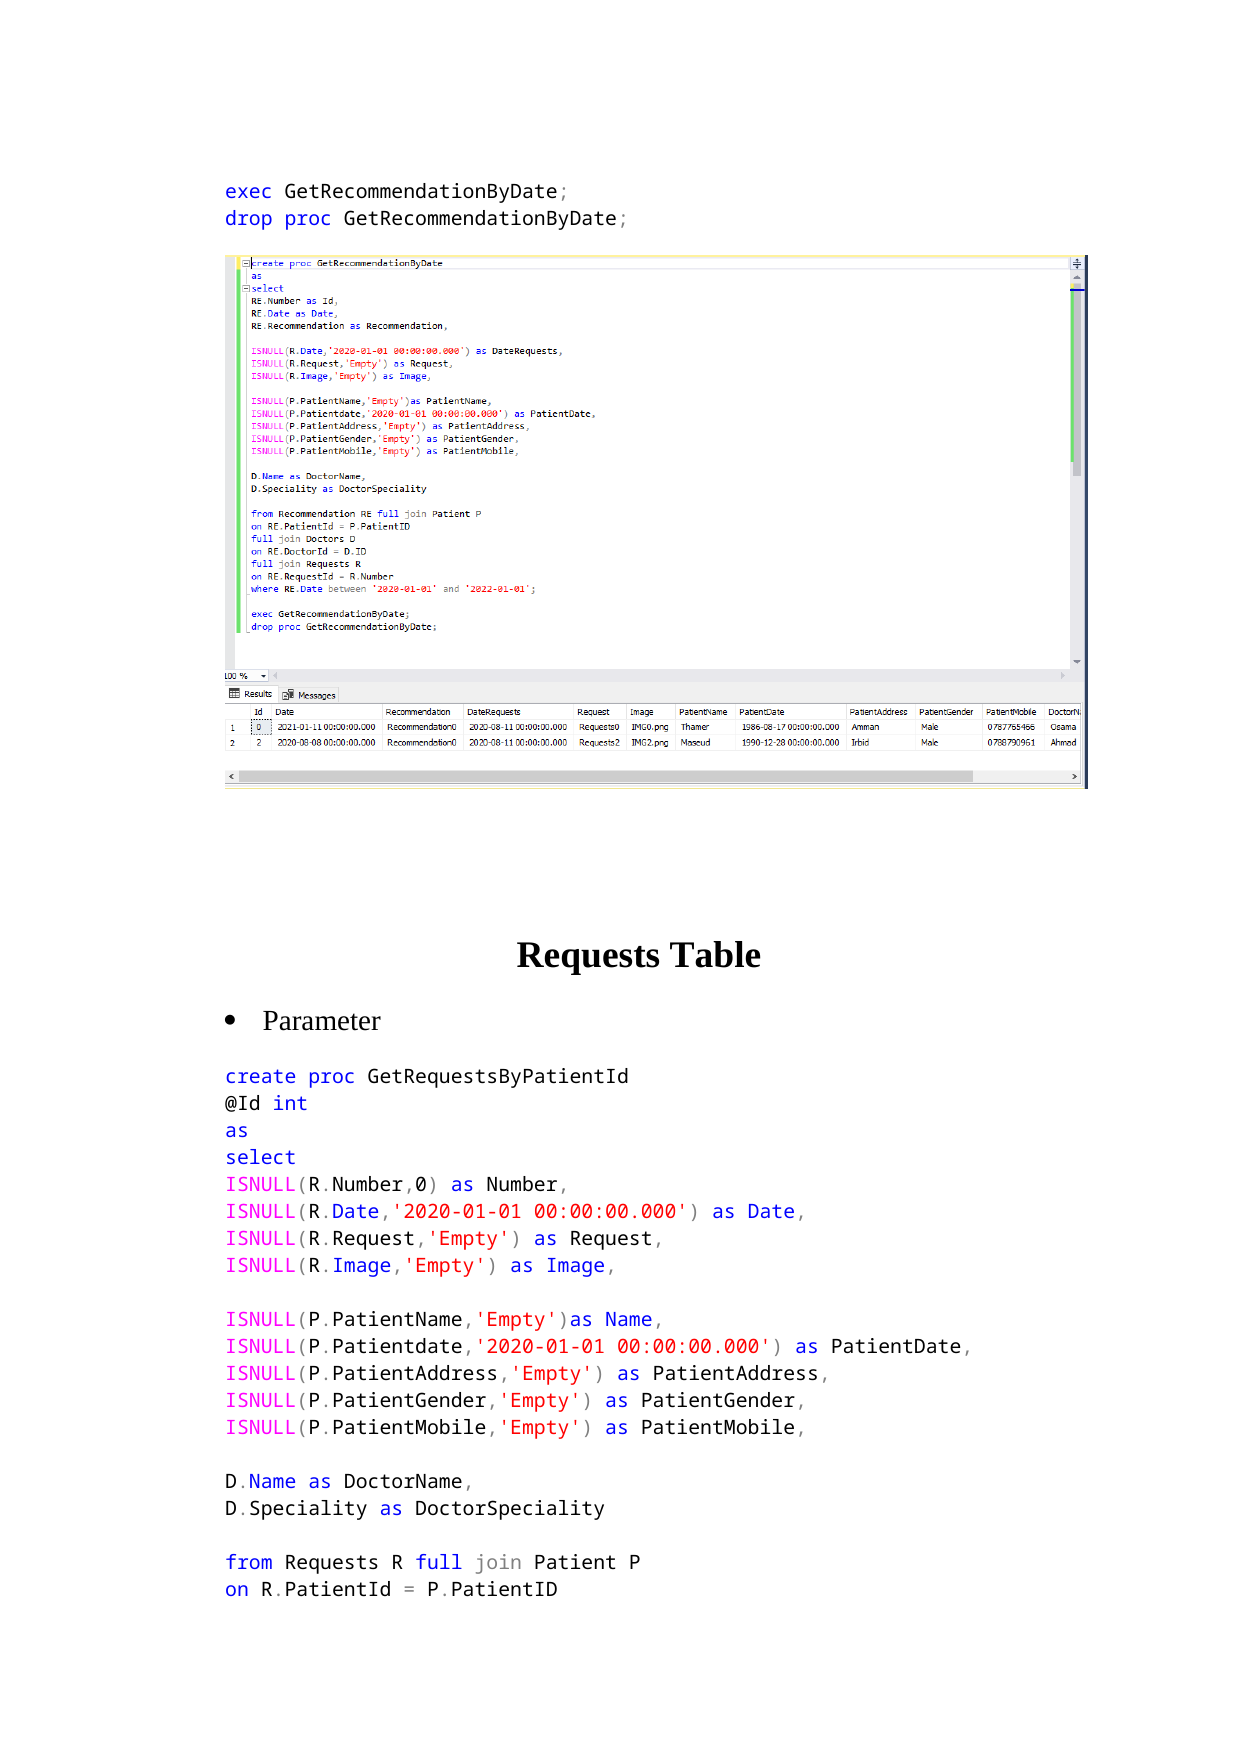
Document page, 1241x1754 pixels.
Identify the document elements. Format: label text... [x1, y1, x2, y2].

text exec GetRecommendationByDate; [225, 177, 1053, 204]
text ISNULL(P.PatientAddress,'Empty') as PatientAddress, [225, 1359, 1053, 1386]
text ISNULL(R.Date,'2020-01-01 00:00:00.000') as Date, [225, 1197, 1053, 1224]
text @Id int [225, 1089, 1053, 1116]
text D.Name as DoctorName, [225, 1467, 1053, 1494]
picture [225, 255, 1088, 789]
text Requests Table [225, 932, 1053, 976]
text D.Speciality as DoctorSpeciality [225, 1494, 1053, 1521]
text ISNULL(P.PatientMobile,'Empty') as PatientMobile, [225, 1413, 1053, 1440]
text select [225, 1143, 1053, 1170]
text ISNULL(P.PatientGender,'Empty') as PatientGender, [225, 1386, 1053, 1413]
text ISNULL(P.Patientdate,'2020-01-01 00:00:00.000') as PatientDate, [225, 1332, 1053, 1359]
text ISNULL(R.Number,0) as Number, [225, 1170, 1053, 1197]
text as [225, 1116, 1053, 1143]
text create proc GetRequestsByPatientId [225, 1062, 1053, 1089]
text drop proc GetRecommendationByDate; [225, 204, 1053, 231]
text ISNULL(P.PatientName,'Empty')as Name, [225, 1305, 1053, 1332]
text from Requests R full join Patient P [225, 1548, 1053, 1575]
text on R.PatientId = P.PatientID [225, 1575, 1053, 1602]
text ISNULL(R.Request,'Empty') as Request, [225, 1224, 1053, 1251]
text ISNULL(R.Image,'Empty') as Image, [225, 1251, 1053, 1278]
list Parameter [225, 1003, 1053, 1036]
